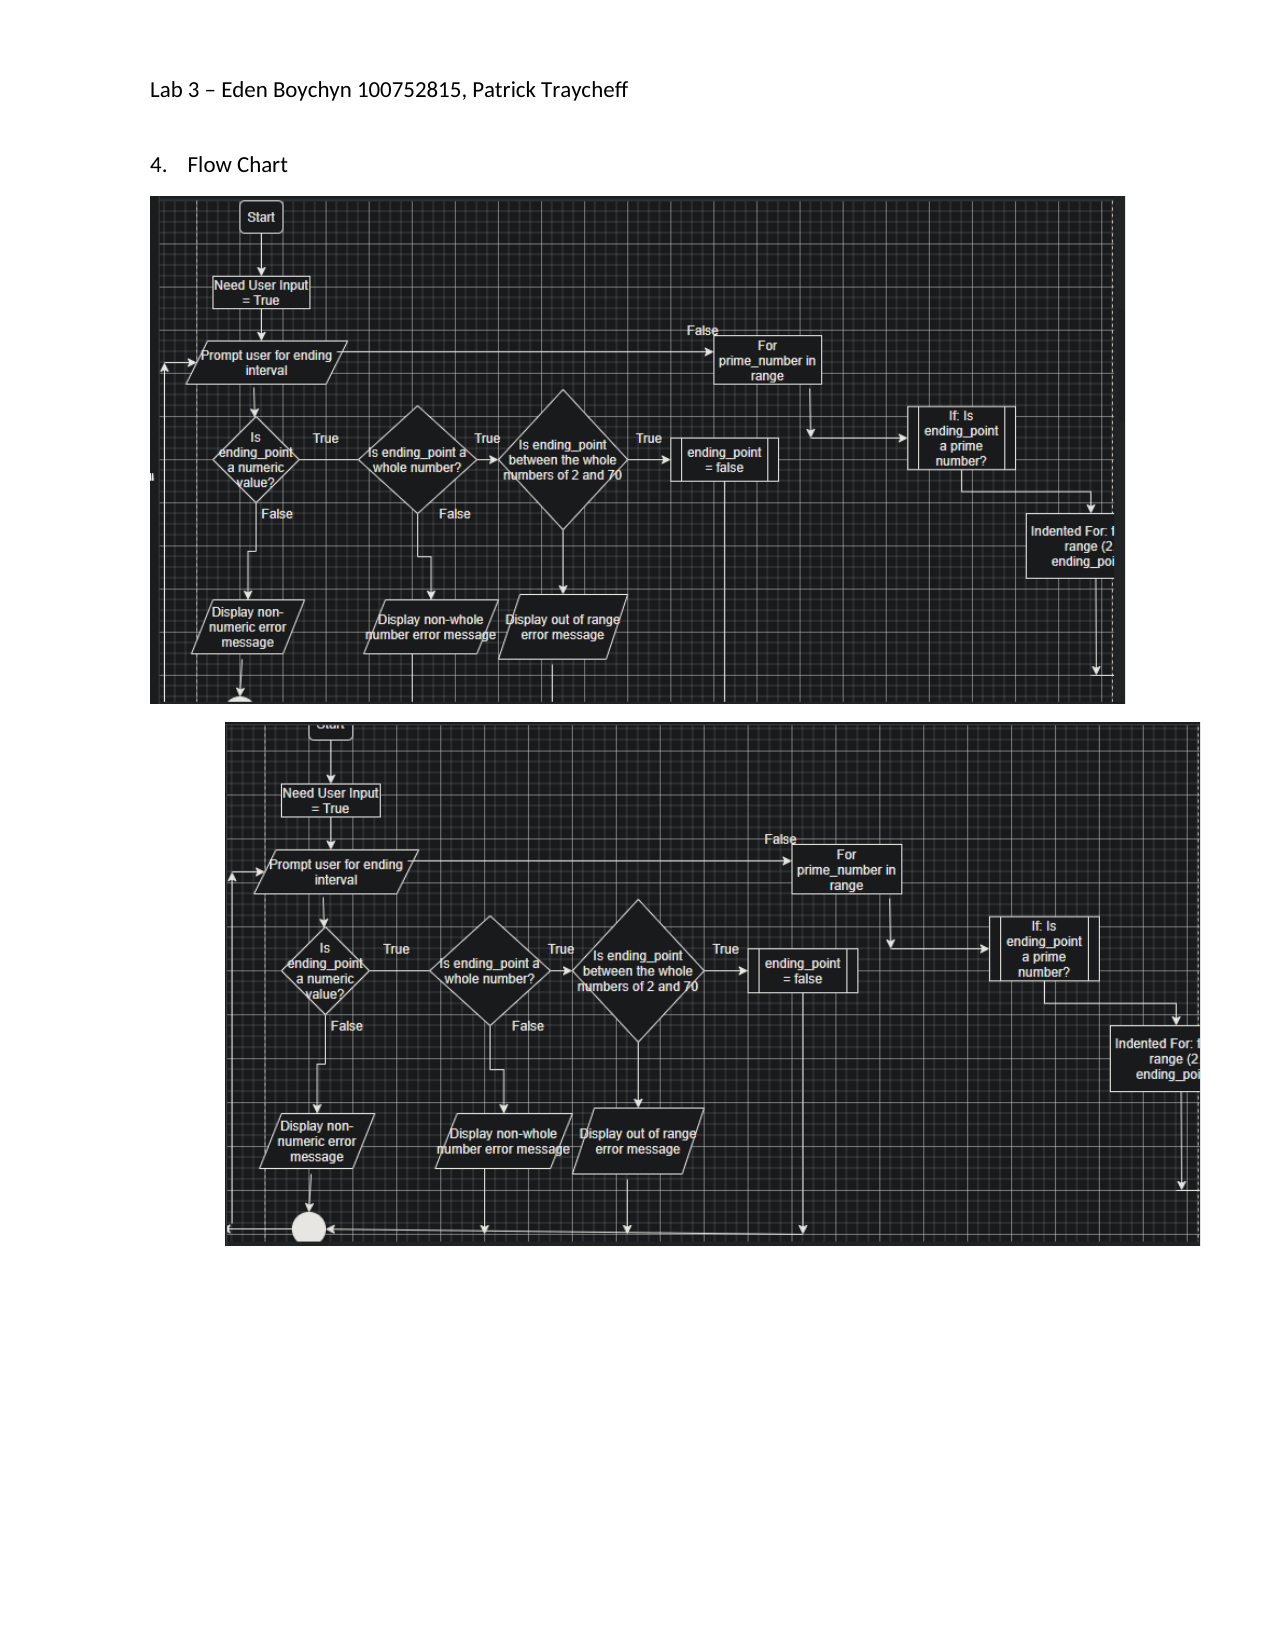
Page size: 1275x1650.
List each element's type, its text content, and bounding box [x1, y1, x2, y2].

list Flow Chart [150, 150, 1125, 178]
picture [150, 196, 1125, 704]
picture [225, 722, 1200, 1246]
